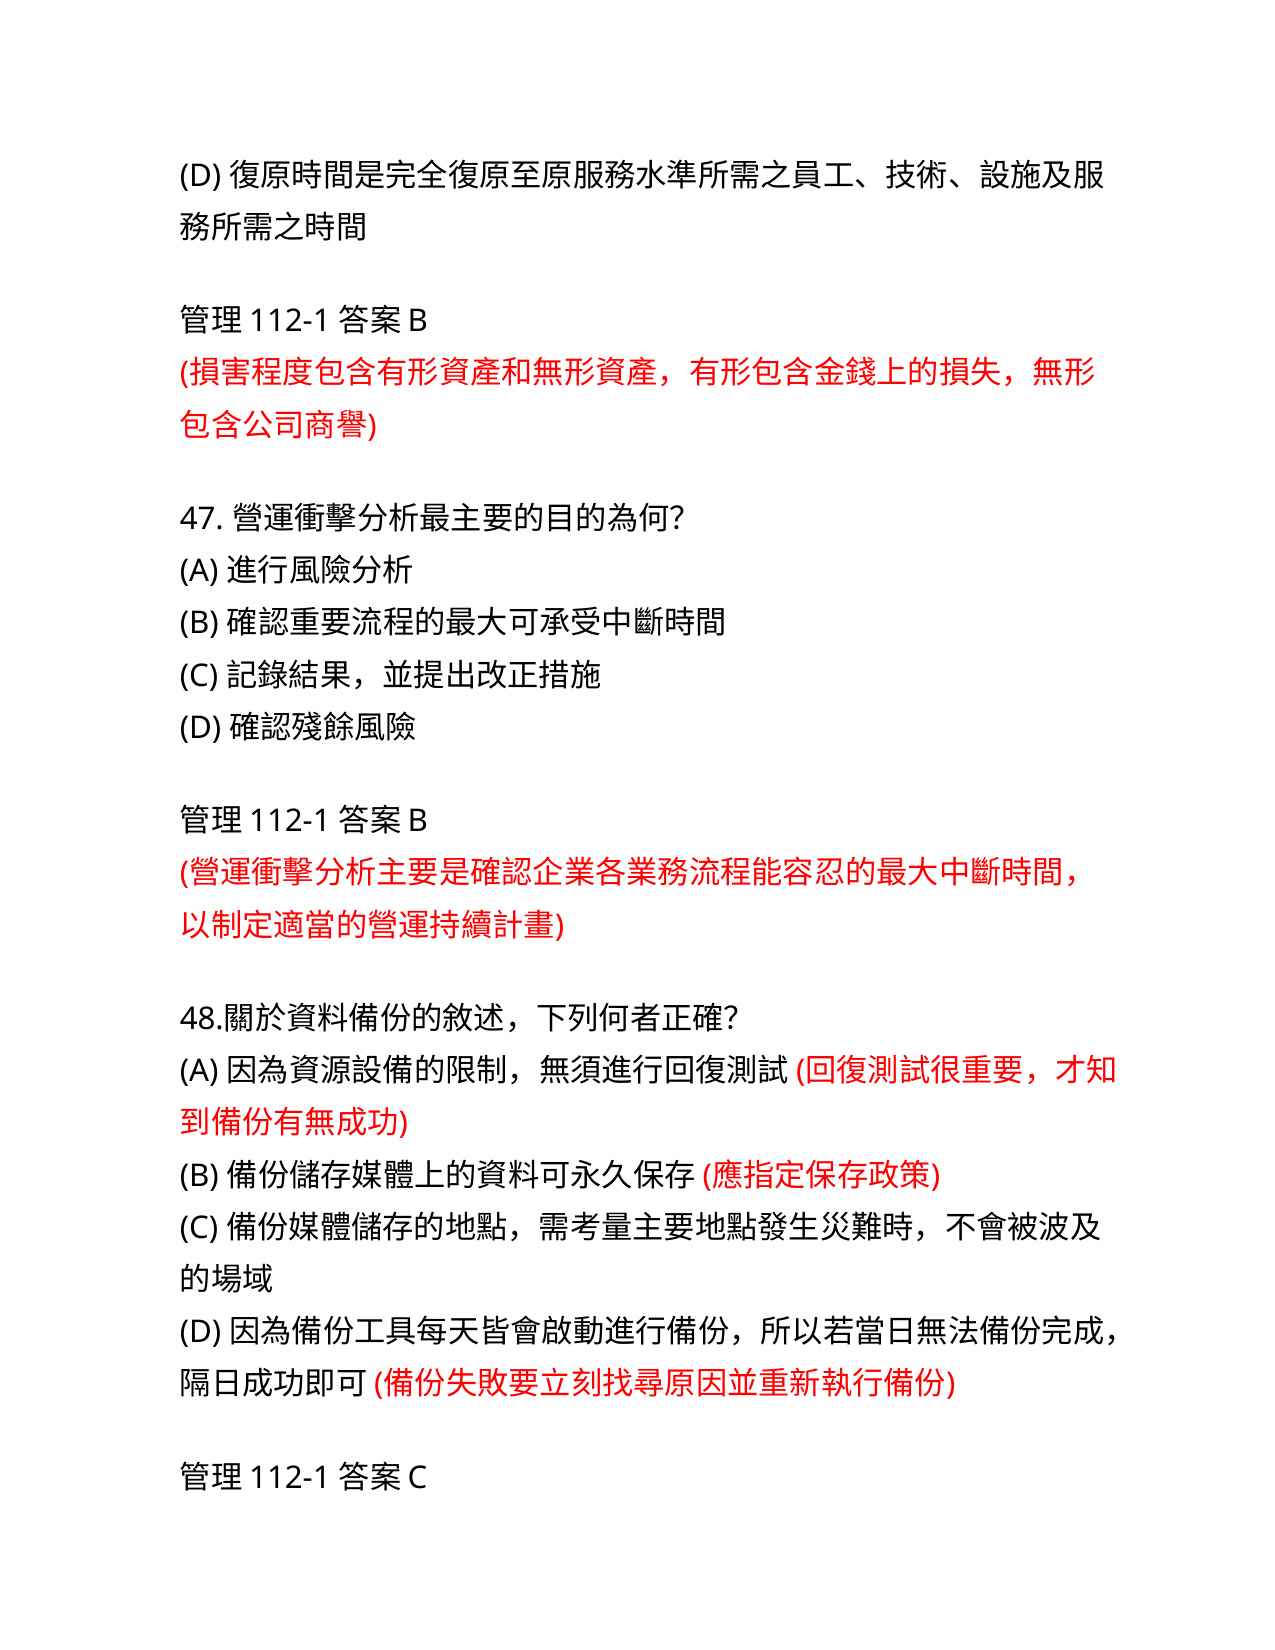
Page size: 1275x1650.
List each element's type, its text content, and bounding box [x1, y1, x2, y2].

text (A) 進行風險分析 [179, 545, 1125, 591]
text (B) 備份儲存媒體上的資料可永久保存 (應指定保存政策) [179, 1150, 1125, 1195]
text 管理 112-1 答案C [179, 1452, 1125, 1497]
text 47. 營運衝擊分析最主要的目的為何？ [179, 493, 1125, 539]
text (D) 確認殘餘風險 [179, 702, 1125, 747]
text 管理 112-1 答案B [179, 795, 1125, 841]
text 48.關於資料備份的敘述，下列何者正確？ [179, 993, 1125, 1039]
text (B) 確認重要流程的最大可承受中斷時間 [179, 598, 1125, 643]
text (損害程度包含有形資產和無形資產，有形包含金錢上的損失，無形包含公司商譽) [179, 348, 1125, 445]
text (D) 因為備份工具每天皆會啟動進行備份，所以若當日無法備份完成，隔日成功即可 (備份失敗要立刻找尋原因並重新執行備份) [179, 1306, 1125, 1404]
text (C) 記錄結果，並提出改正措施 [179, 650, 1125, 695]
text (D) 復原時間是完全復原至原服務水準所需之員工、技術、設施及服務所需之時間 [179, 150, 1125, 247]
text (A) 因為資源設備的限制，無須進行回復測試 (回復測試很重要，才知到備份有無成功) [179, 1045, 1125, 1143]
text 管理 112-1 答案B [179, 295, 1125, 341]
text (營運衝擊分析主要是確認企業各業務流程能容忍的最大中斷時間，以制定適當的營運持續計畫) [179, 848, 1125, 945]
text (C) 備份媒體儲存的地點，需考量主要地點發生災難時，不會被波及的場域 [179, 1202, 1125, 1299]
